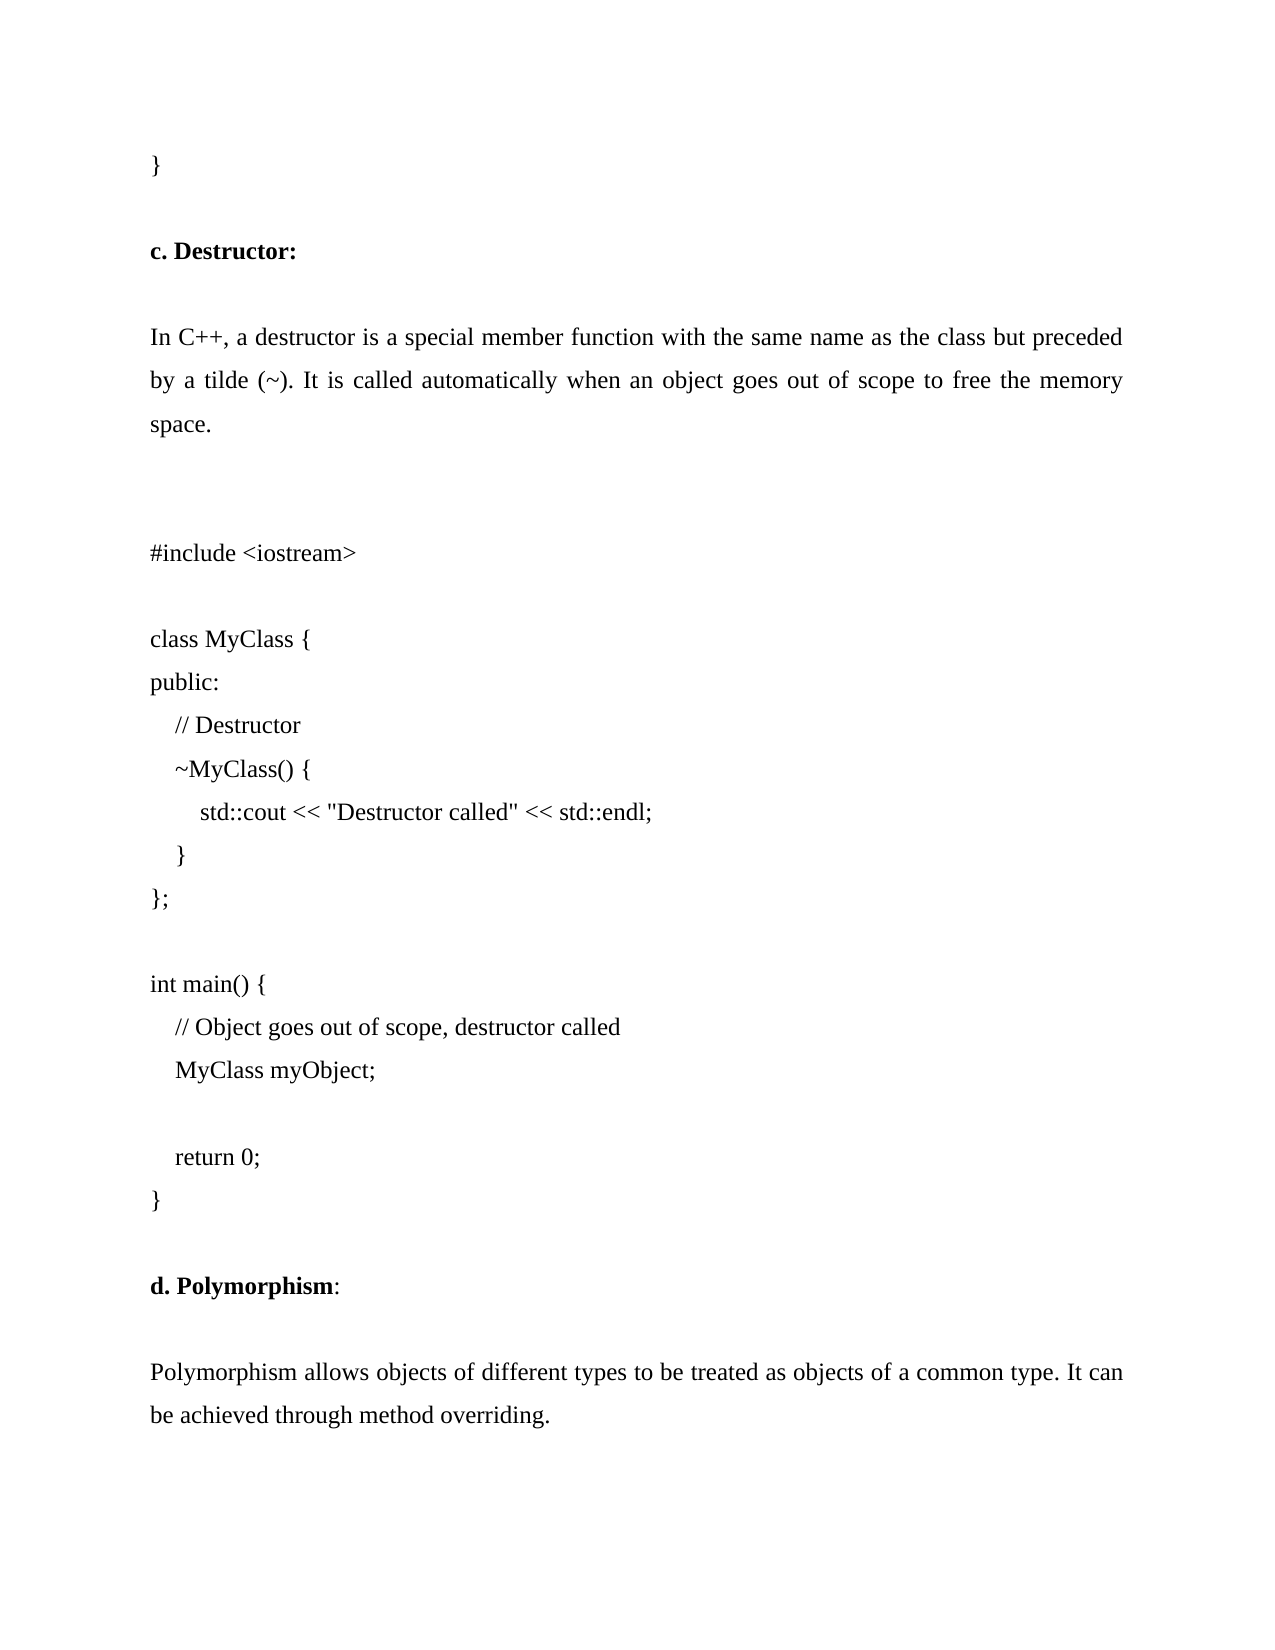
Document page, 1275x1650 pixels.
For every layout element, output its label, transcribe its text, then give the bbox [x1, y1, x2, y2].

text c. Destructor: [150, 236, 1125, 265]
text // Destructor [150, 711, 1125, 739]
text return 0; [150, 1142, 1125, 1171]
text } [150, 1185, 1125, 1214]
text }; [150, 883, 1125, 912]
text ~MyClass() { [150, 754, 1125, 782]
text } [150, 840, 1125, 869]
text MyClass myObject; [150, 1056, 1125, 1084]
text std::cout << "Destructor called" << std::endl; [150, 797, 1125, 826]
text public: [150, 667, 1125, 696]
text } [150, 150, 1125, 179]
text Polymorphism allows objects of different types to be treated as objects of a common type. It can be achieved through method overriding. [150, 1357, 1125, 1429]
text class MyClass { [150, 624, 1125, 653]
text d. Polymorphism: [150, 1271, 1125, 1300]
text int main() { [150, 969, 1125, 998]
text In C++, a destructor is a special member function with the same name as the class but preceded by a tilde (~). It is called automatically when an object goes out of scope to free the memory space. [150, 322, 1125, 437]
text // Object goes out of scope, destructor called [150, 1012, 1125, 1041]
text #include <iostream> [150, 538, 1125, 567]
